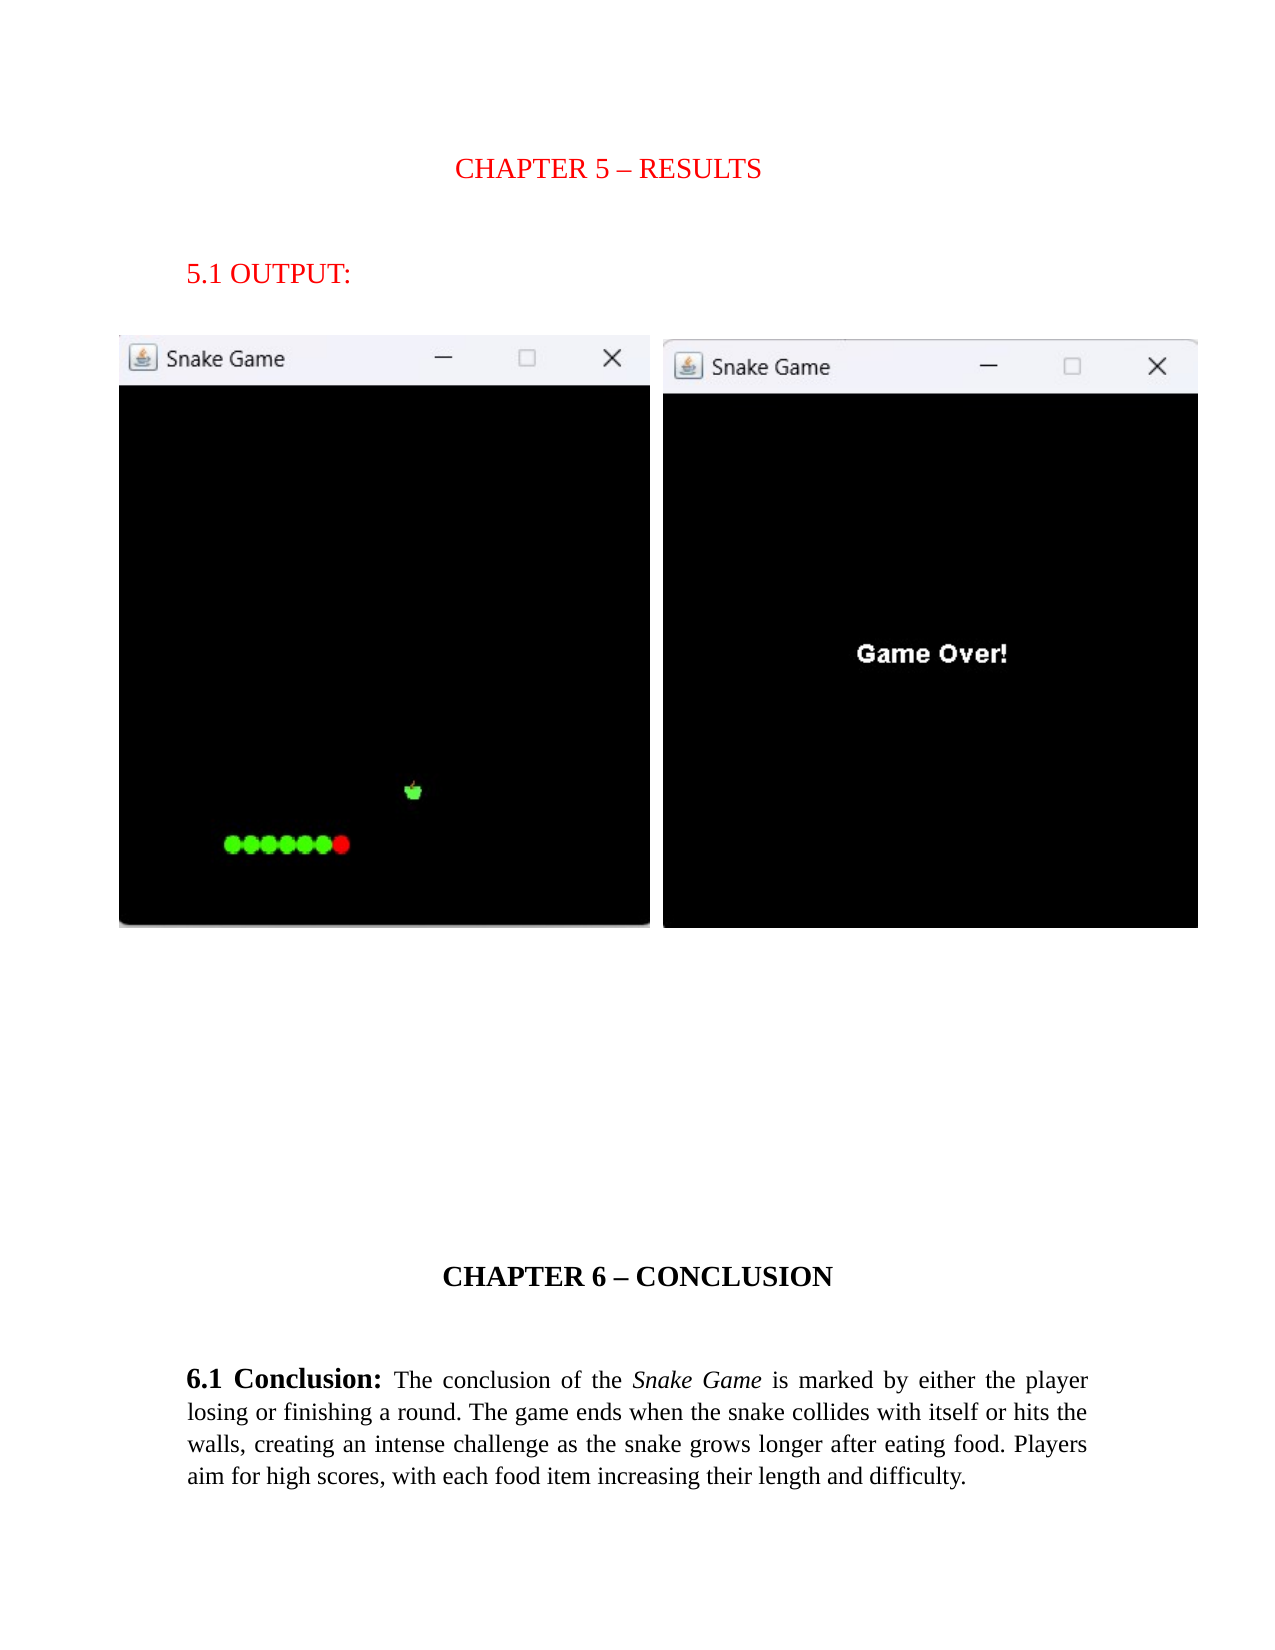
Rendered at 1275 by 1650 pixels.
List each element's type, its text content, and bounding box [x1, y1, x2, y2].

subtitle CHAPTER 5 – RESULTS [186, 151, 1125, 184]
picture [119, 335, 650, 928]
text 5.1 OUTPUT: [186, 256, 1125, 290]
subtitle CHAPTER 6 – CONCLUSION [187, 1259, 1088, 1292]
picture [663, 339, 1198, 928]
text 6.1 Conclusion: The conclusion of the Snake Game is marked by either the player losing or finishing a round. The game ends when the snake collides with itself or hits the walls, creating an intense challenge as the snake grows longer after eating food. Players aim for high scores, with each food item increasing their length and difficulty. [186, 1361, 1089, 1490]
